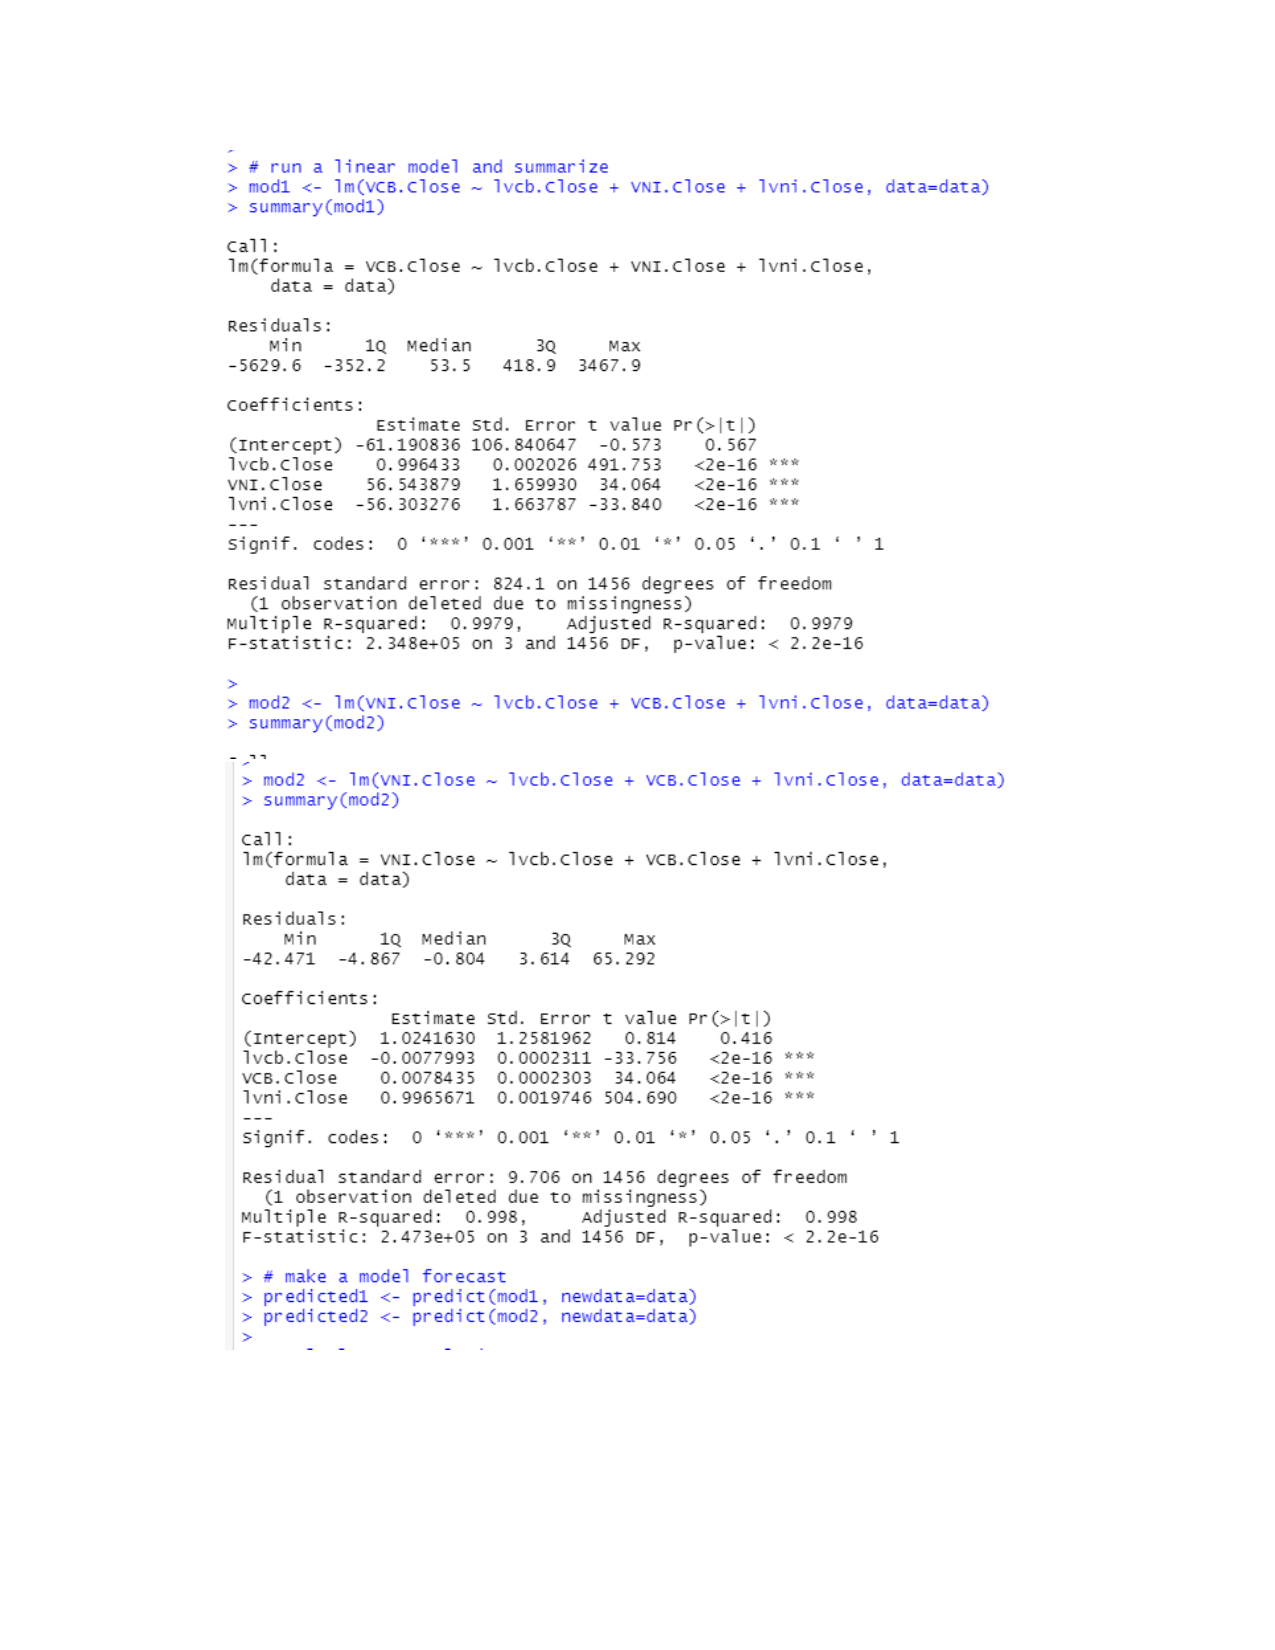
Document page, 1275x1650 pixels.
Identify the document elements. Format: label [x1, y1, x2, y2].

picture [225, 150, 1200, 759]
picture [225, 762, 1200, 1350]
